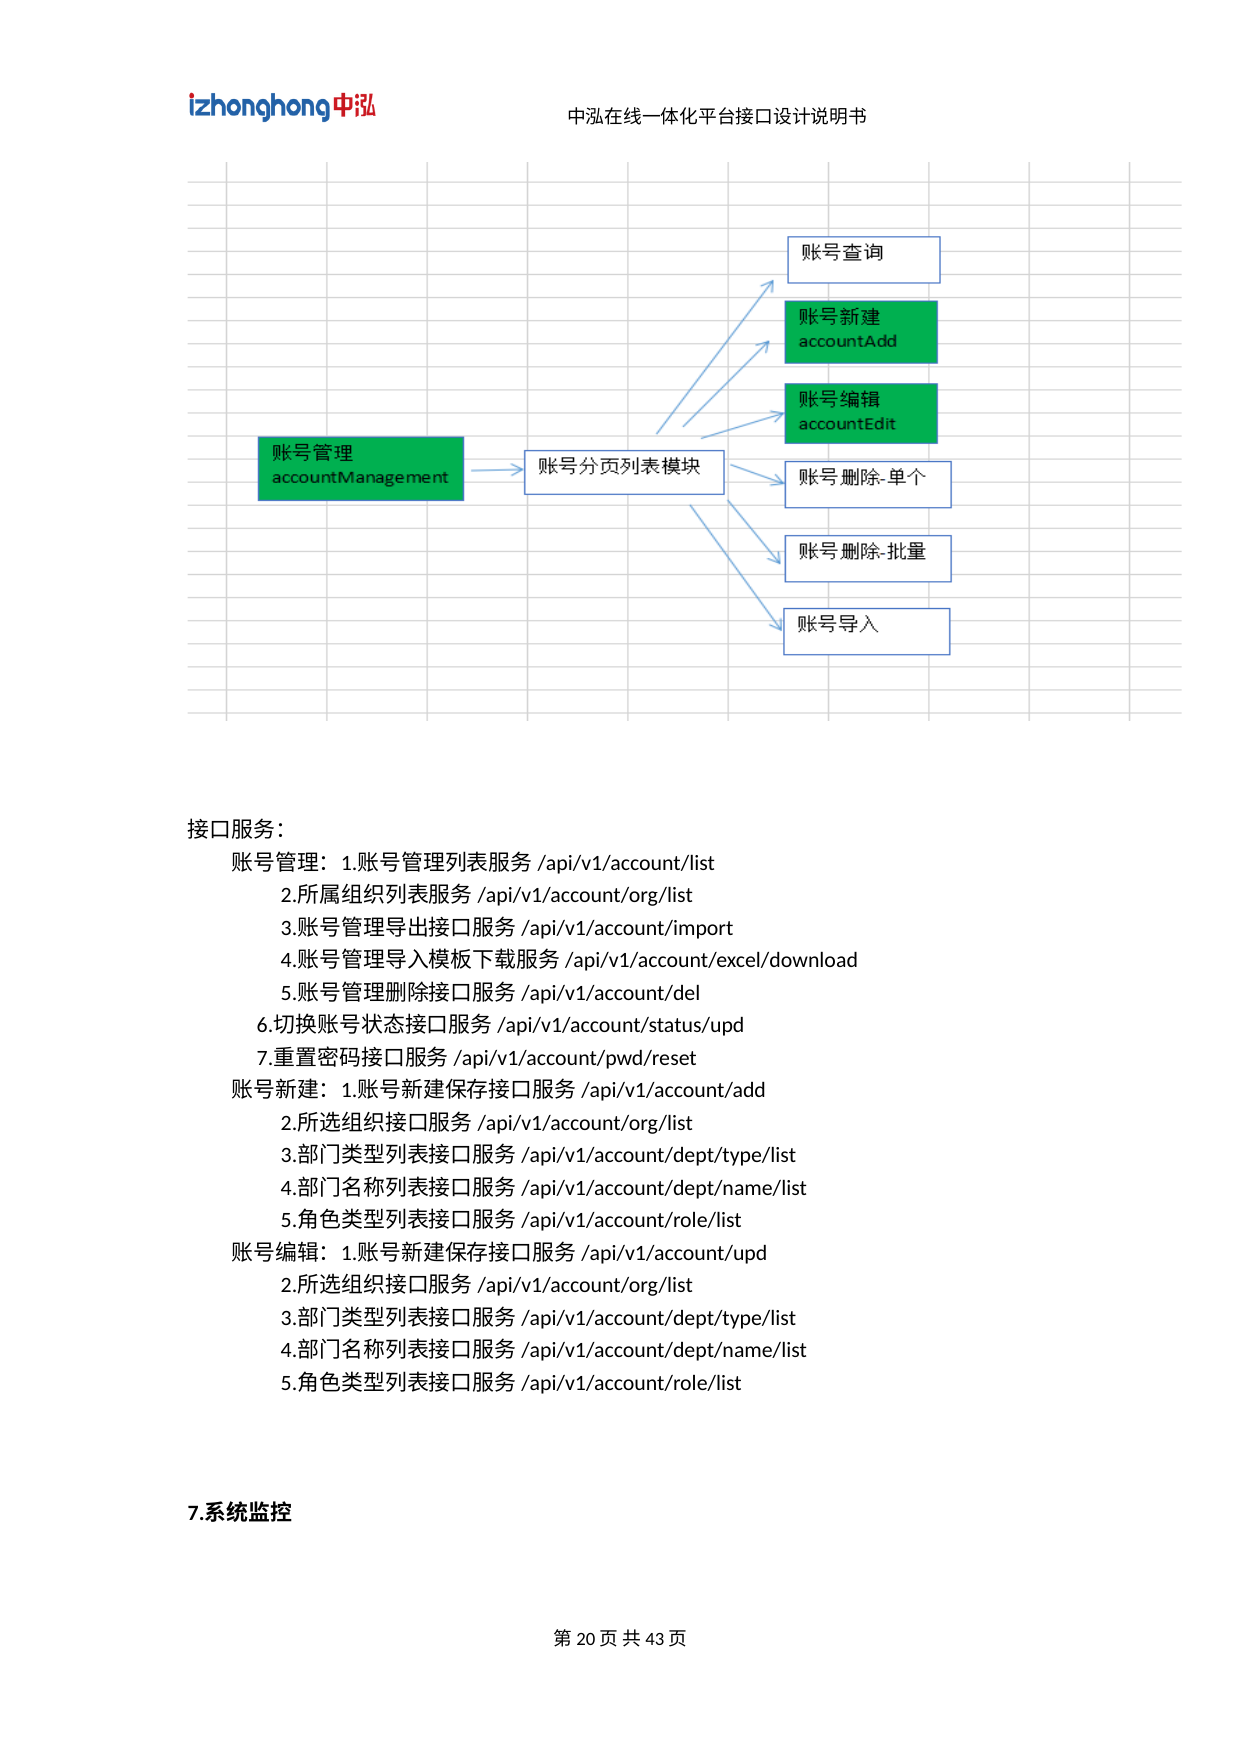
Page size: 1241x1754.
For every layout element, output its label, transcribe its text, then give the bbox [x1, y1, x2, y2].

text 6.切换账号状态接口服务 /api/v1/account/status/upd [187, 1007, 1053, 1039]
text 3.部门类型列表接口服务 /api/v1/account/dept/type/list [187, 1299, 1053, 1332]
text 2.所属组织列表服务 /api/v1/account/org/list [187, 877, 1053, 909]
text 2.所选组织接口服务 /api/v1/account/org/list [187, 1104, 1053, 1137]
text 3.账号管理导出接口服务 /api/v1/account/import [187, 909, 1053, 942]
text 4.部门名称列表接口服务 /api/v1/account/dept/name/list [187, 1169, 1053, 1202]
text 7.系统监控 [187, 1494, 1053, 1527]
text 账号管理：1.账号管理列表服务 /api/v1/account/list [187, 844, 1053, 877]
text 3.部门类型列表接口服务 /api/v1/account/dept/type/list [187, 1137, 1053, 1169]
text 7.重置密码接口服务 /api/v1/account/pwd/reset [187, 1039, 1053, 1072]
picture [187, 162, 1182, 721]
text 4.部门名称列表接口服务 /api/v1/account/dept/name/list [187, 1332, 1053, 1364]
text 2.所选组织接口服务 /api/v1/account/org/list [187, 1267, 1053, 1299]
text 接口服务： [187, 812, 1053, 844]
text 5.角色类型列表接口服务 /api/v1/account/role/list [187, 1202, 1053, 1234]
text 账号编辑：1.账号新建保存接口服务 /api/v1/account/upd [187, 1234, 1053, 1267]
text 5.角色类型列表接口服务 /api/v1/account/role/list [187, 1364, 1053, 1397]
picture [187, 90, 377, 124]
text 账号新建：1.账号新建保存接口服务 /api/v1/account/add [187, 1072, 1053, 1104]
text 5.账号管理删除接口服务 /api/v1/account/del [187, 974, 1053, 1007]
text 4.账号管理导入模板下载服务 /api/v1/account/excel/download [187, 942, 1053, 974]
